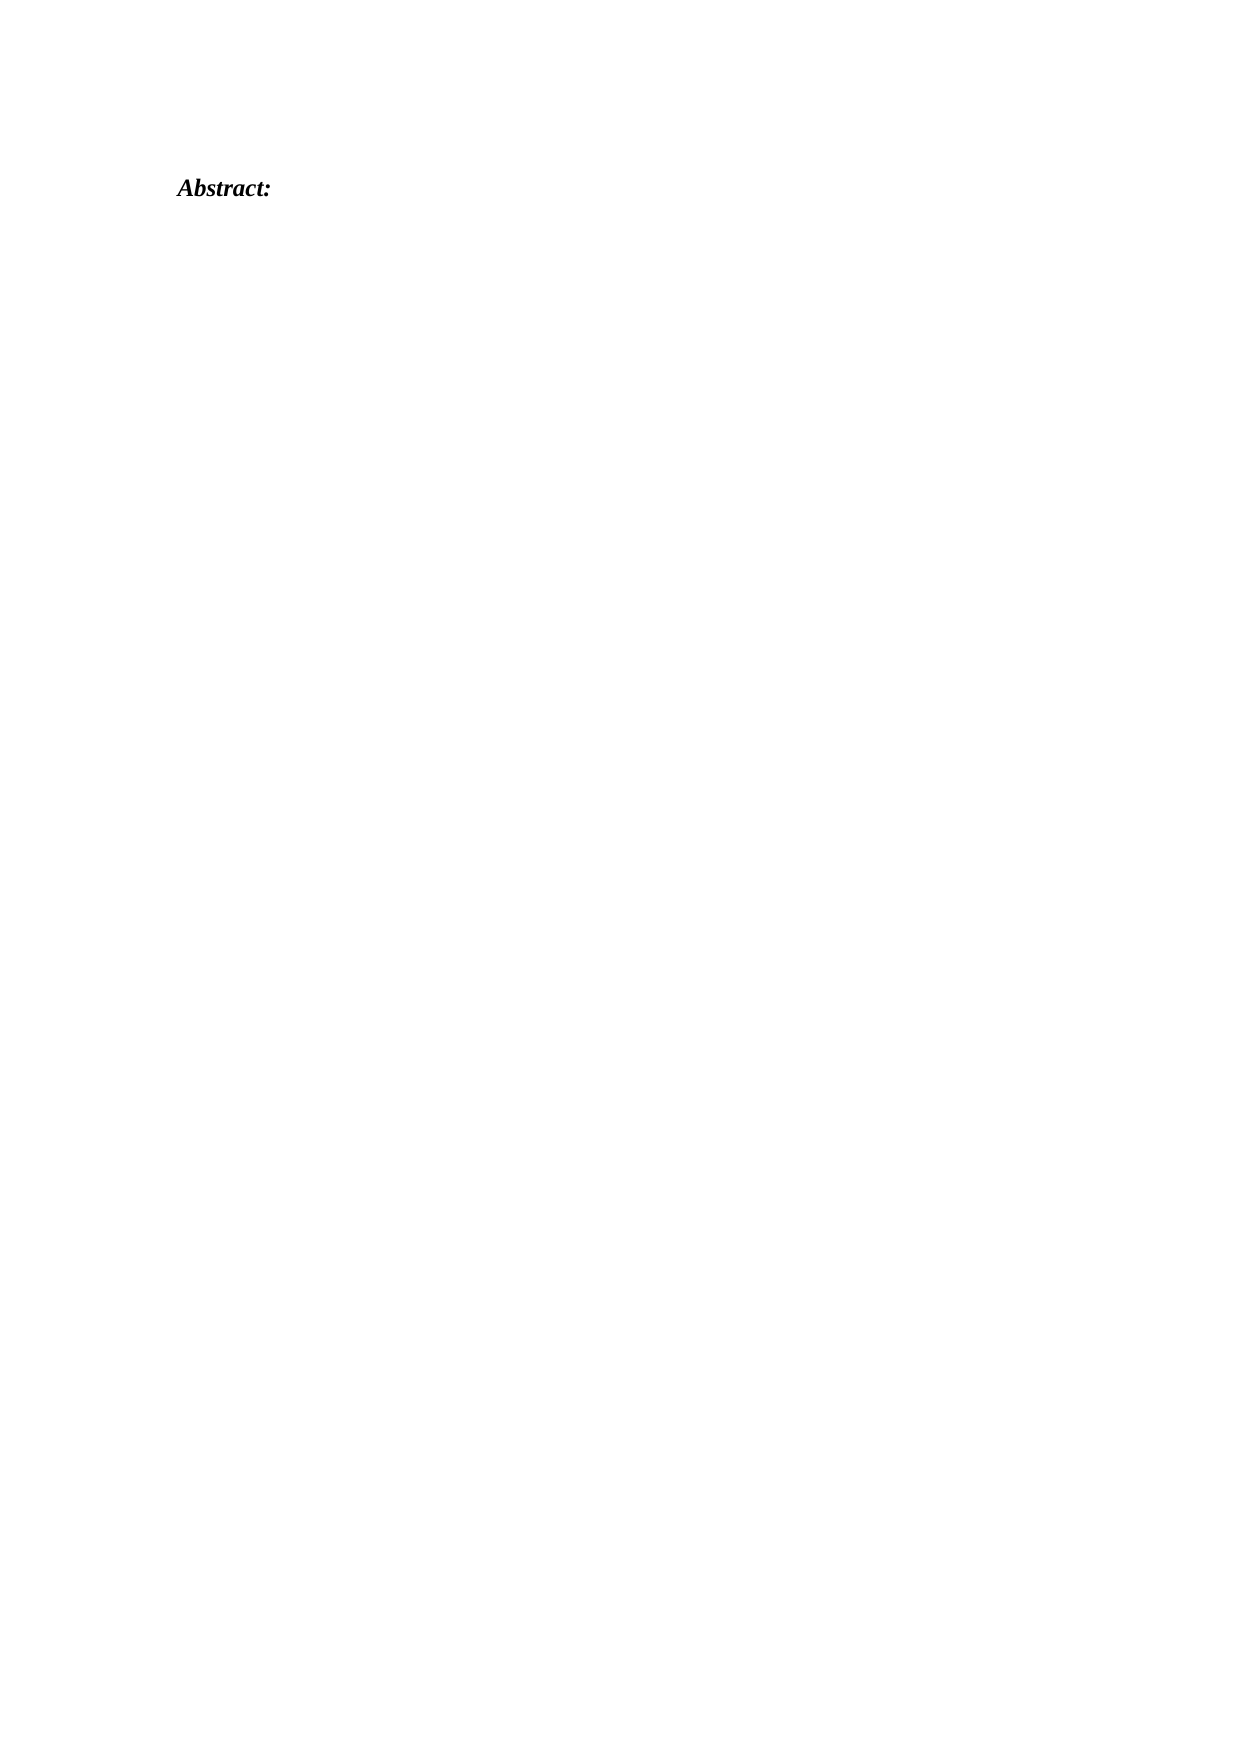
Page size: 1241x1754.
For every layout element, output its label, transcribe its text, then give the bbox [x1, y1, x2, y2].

text Abstract: [177, 173, 1063, 201]
